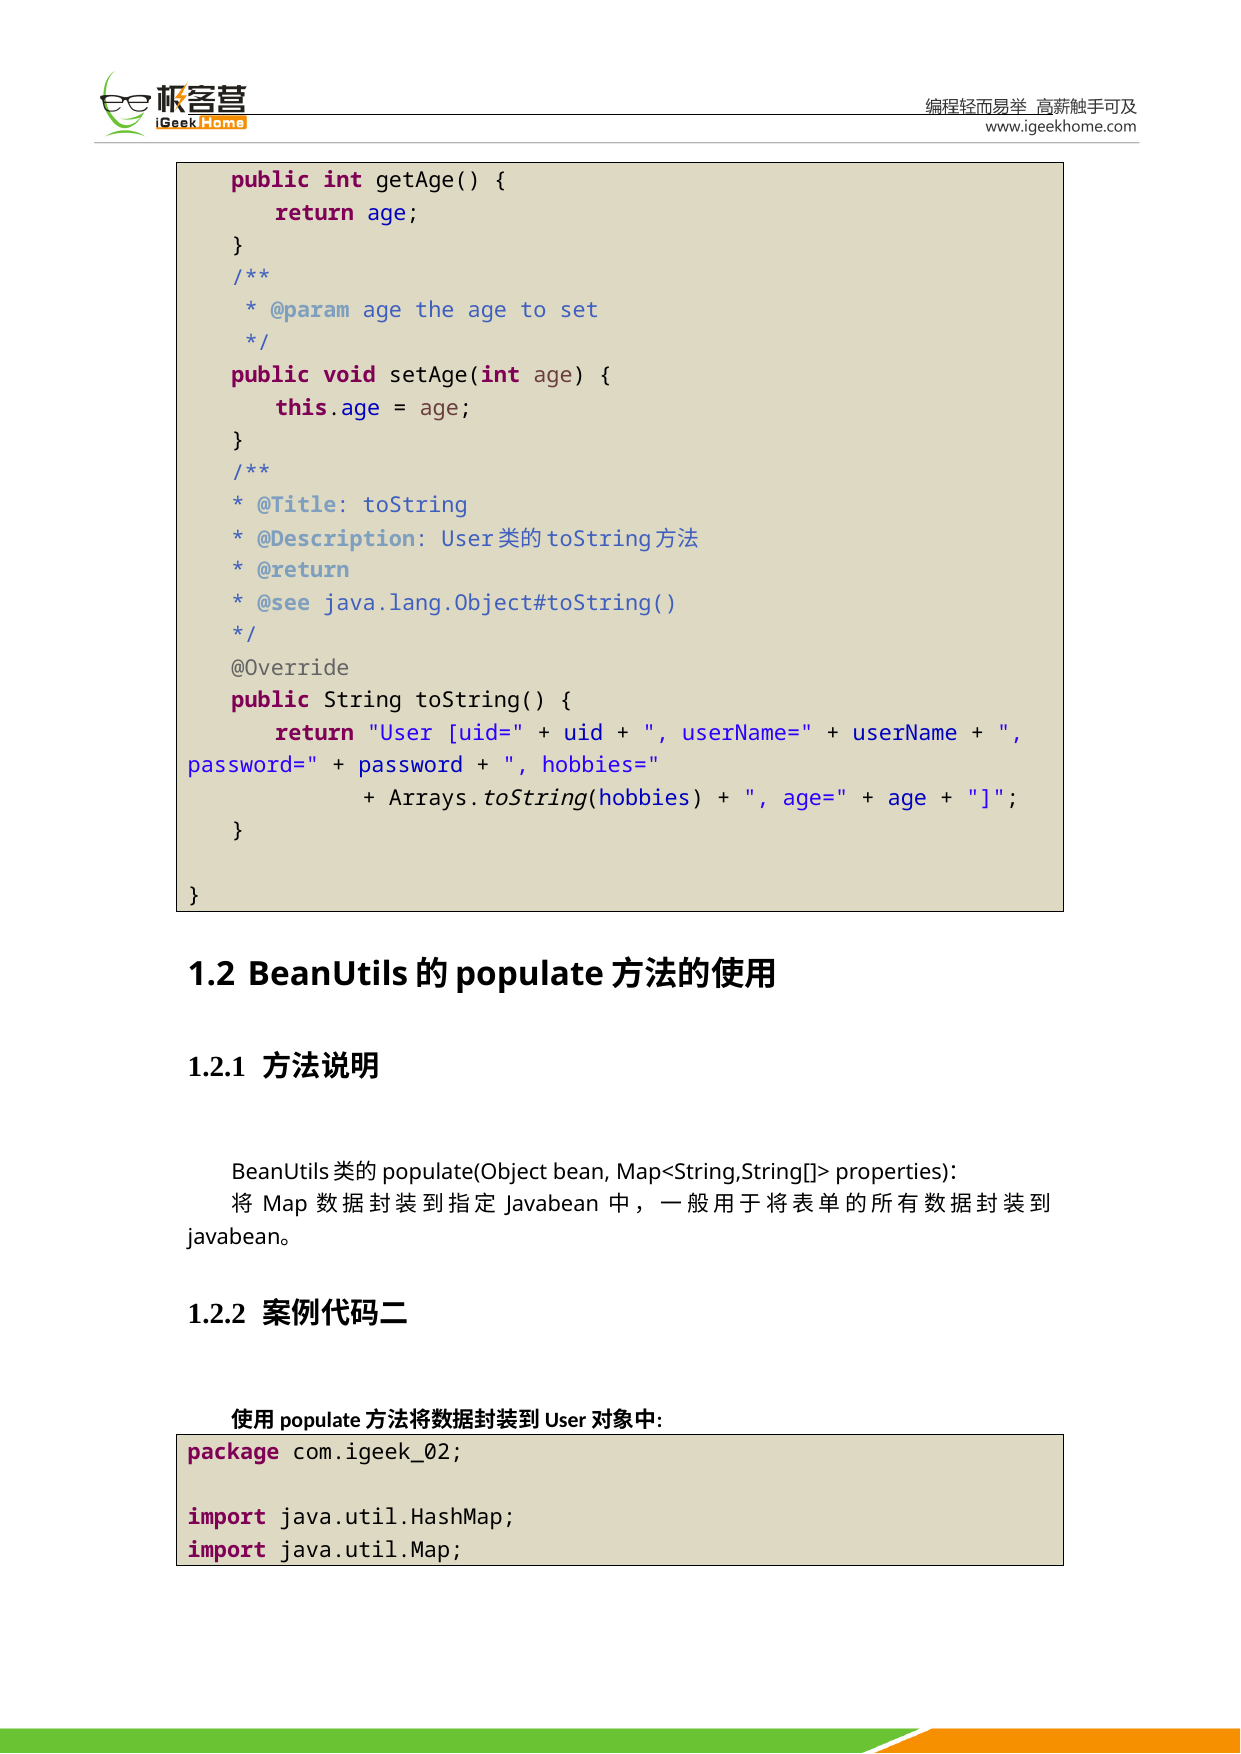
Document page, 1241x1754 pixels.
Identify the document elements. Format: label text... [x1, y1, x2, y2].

text 使用populate方法将数据封装到User对象中: [187, 1401, 1053, 1434]
text 将Map数据封装到指定Javabean中，一般用于将表单的所有数据封装到javabean。 [187, 1186, 1053, 1251]
picture [0, 1, 1241, 151]
subtitle BeanUtils的populate方法的使用 [187, 939, 1053, 1004]
text BeanUtils类的populate(Object bean, Map<String,String[]> properties)： [187, 1154, 1053, 1186]
subtitle 案例代码二 [187, 1278, 1053, 1343]
picture [0, 1690, 1241, 1753]
subtitle 方法说明 [187, 1031, 1053, 1096]
